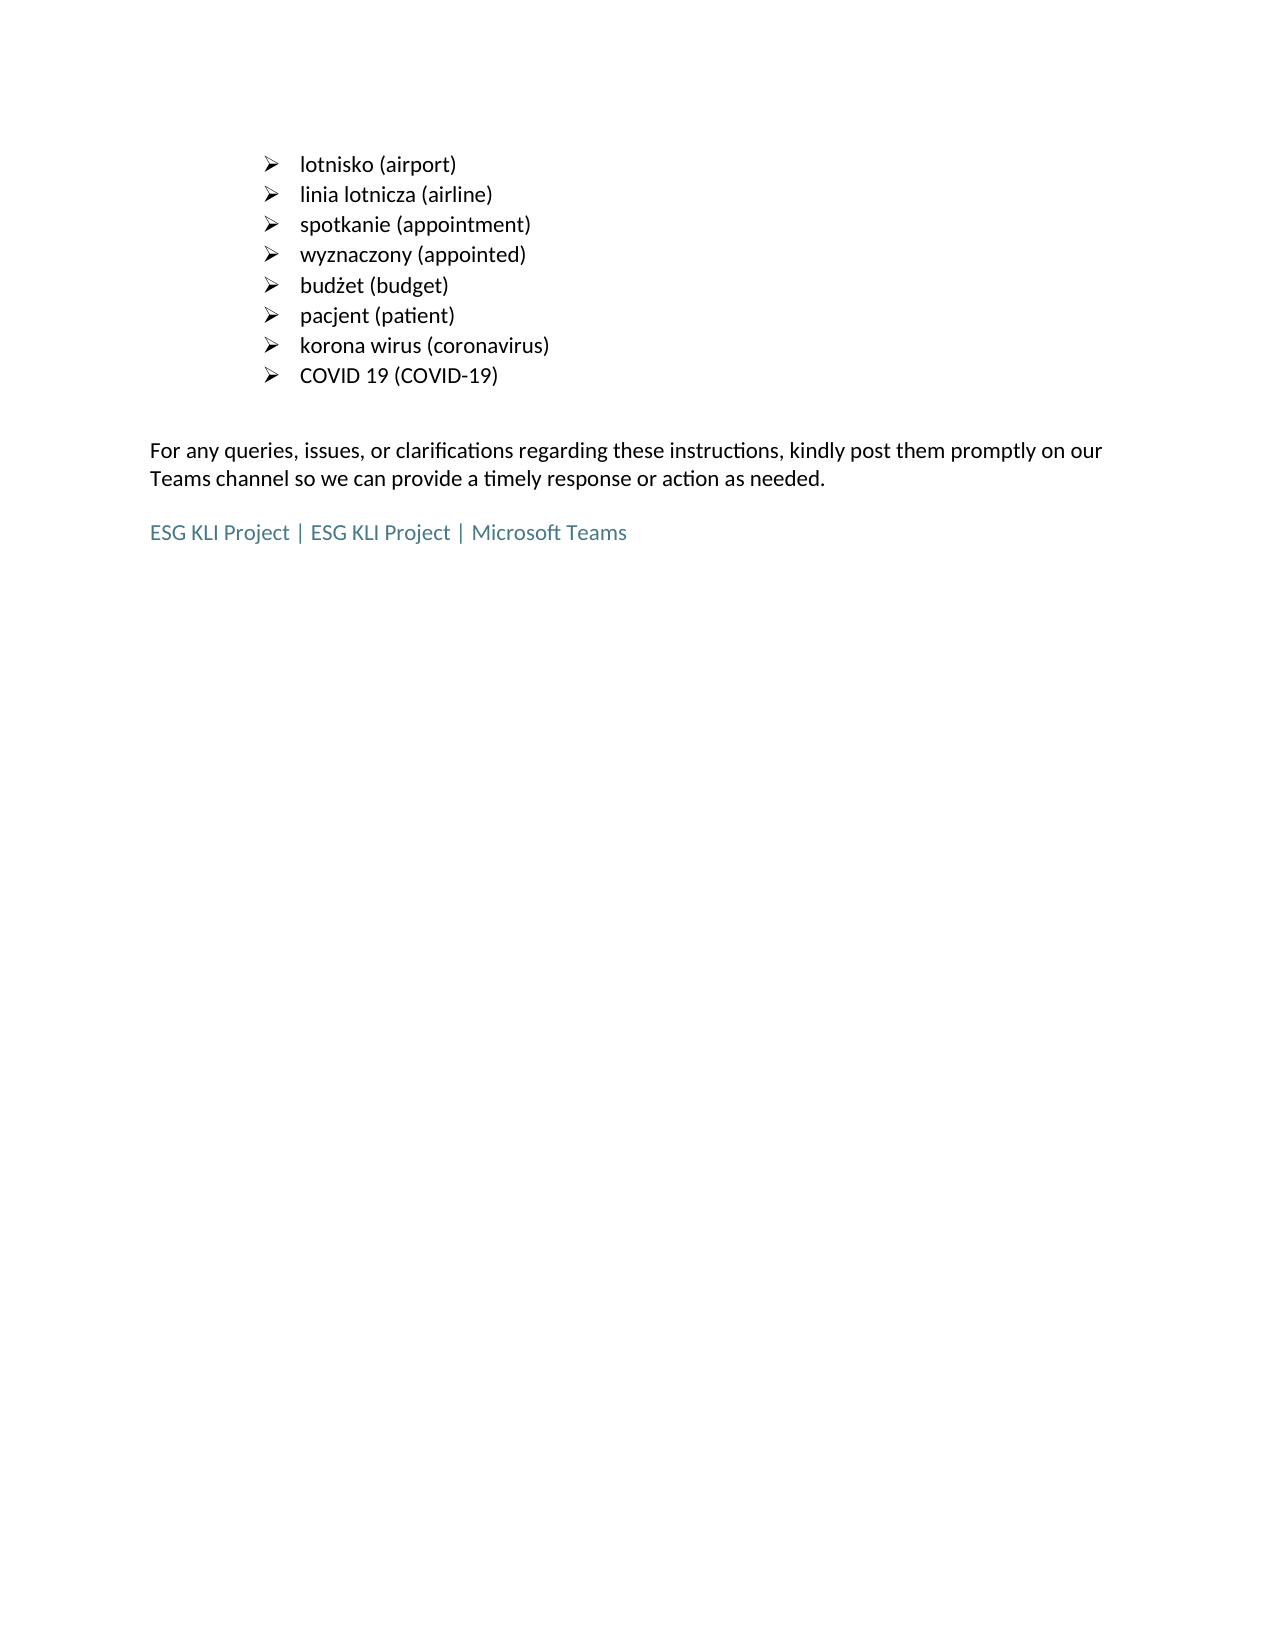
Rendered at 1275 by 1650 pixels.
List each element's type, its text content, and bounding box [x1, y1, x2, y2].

list korona wirus (coronavirus) [262, 331, 1125, 359]
list lotnisko (airport) [262, 150, 1125, 178]
list spotkanie (appointment) [262, 210, 1125, 238]
list pacjent (patient) [262, 301, 1125, 329]
text For any queries, issues, or clarifications regarding these instructions, kindly post them promptly on our Teams channel so we can provide a timely response or action as needed. [150, 436, 1125, 492]
list budżet (budget) [262, 271, 1125, 299]
text ESG KLI Project | ESG KLI Project | Microsoft Teams [150, 518, 1125, 546]
list COVID 19 (COVID-19) [262, 361, 1125, 389]
list linia lotnicza (airline) [262, 180, 1125, 208]
list wyznaczony (appointed) [262, 241, 1125, 269]
